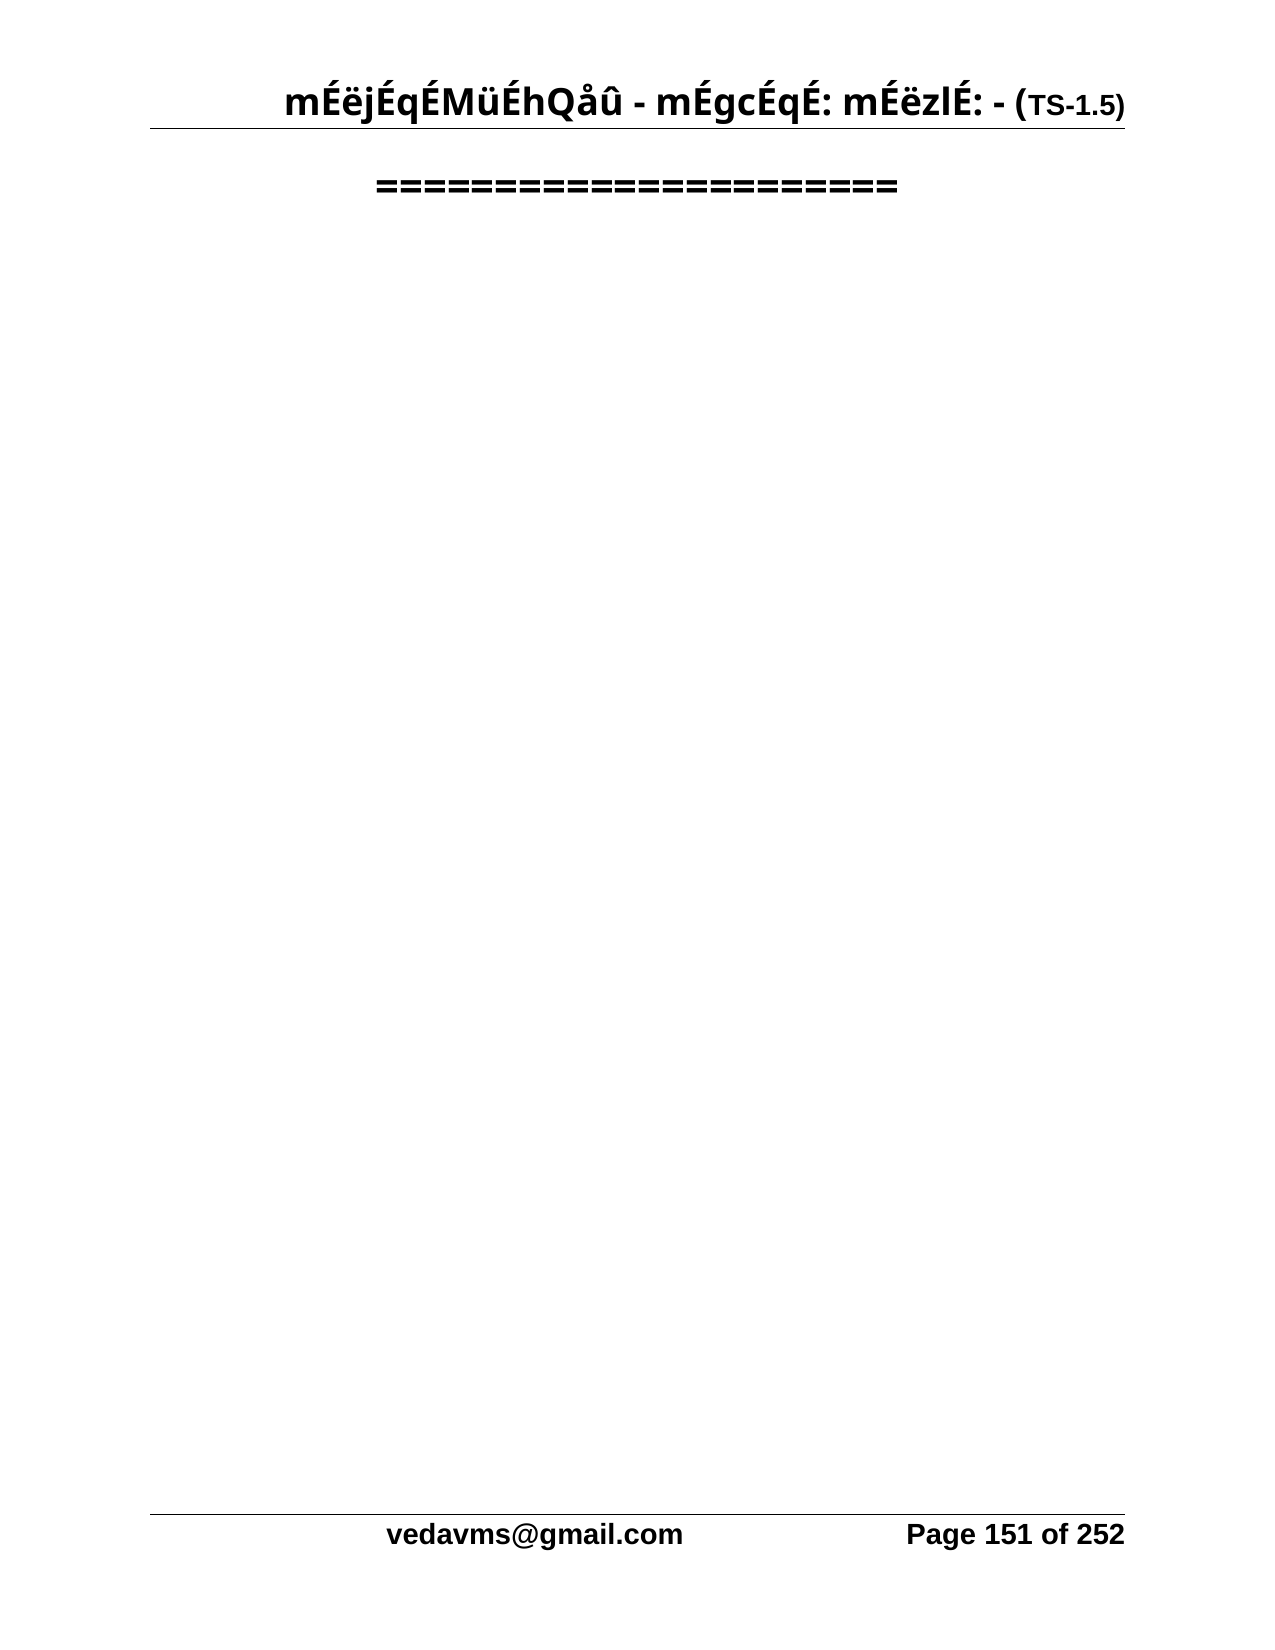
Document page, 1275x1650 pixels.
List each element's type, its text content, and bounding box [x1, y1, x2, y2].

text ====================== [150, 157, 1125, 214]
